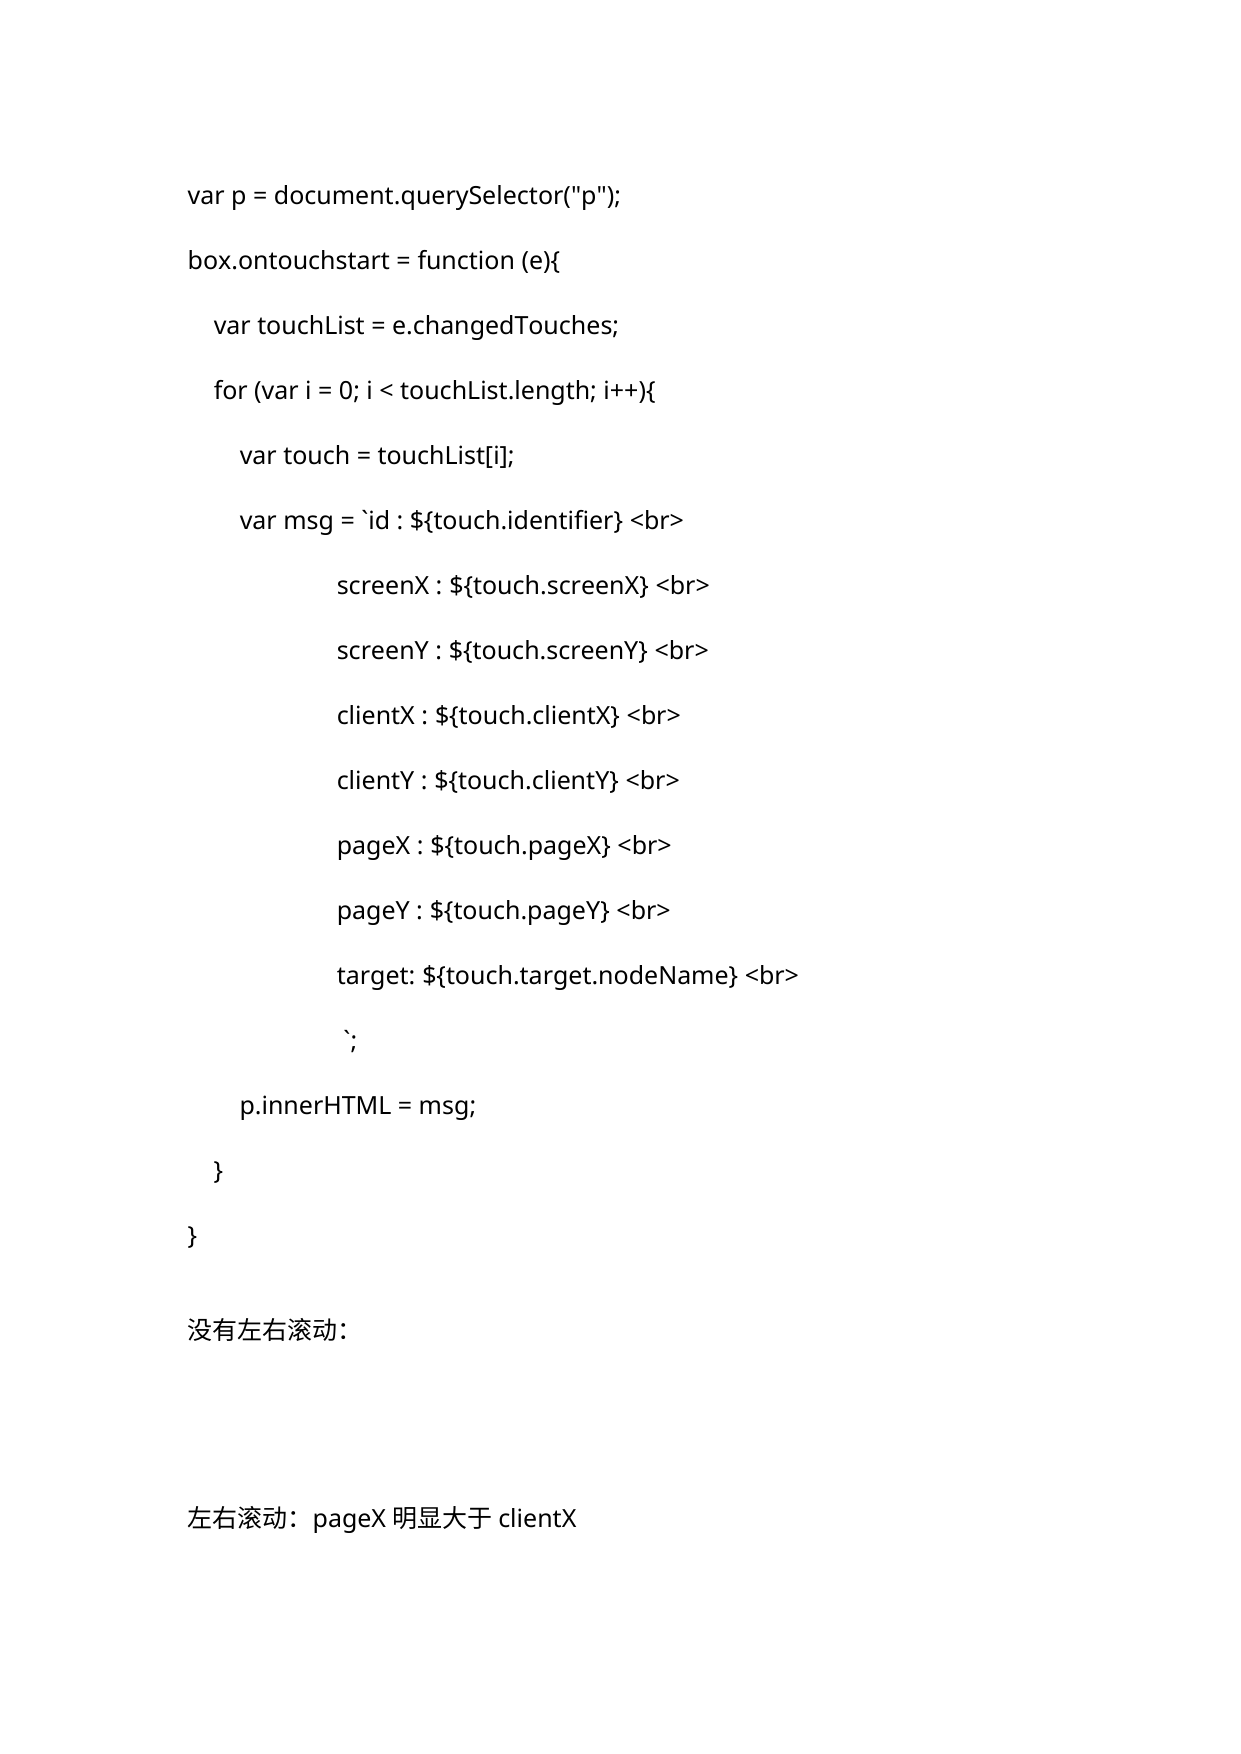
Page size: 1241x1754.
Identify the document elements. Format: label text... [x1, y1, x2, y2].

text clientX : ${touch.clientX} <br> [187, 682, 1053, 747]
text } [187, 1137, 1053, 1202]
text target: ${touch.target.nodeName} <br> [187, 942, 1053, 1007]
text for (var i = 0; i < touchList.length; i++){ [187, 357, 1053, 422]
text pageX : ${touch.pageX} <br> [187, 812, 1053, 877]
text clientY : ${touch.clientY} <br> [187, 747, 1053, 812]
text `; [187, 1007, 1053, 1072]
text var p = document.querySelector("p"); [187, 162, 1053, 227]
text 没有左右滚动： [187, 1296, 1053, 1361]
text var touch = touchList[i]; [187, 422, 1053, 487]
text var msg = `id : ${touch.identifier} <br> [187, 487, 1053, 552]
text screenY : ${touch.screenY} <br> [187, 617, 1053, 682]
text var touchList = e.changedTouches; [187, 292, 1053, 357]
text pageY : ${touch.pageY} <br> [187, 877, 1053, 942]
text 左右滚动：pageX 明显大于 clientX [187, 1484, 1053, 1549]
text p.innerHTML = msg; [187, 1072, 1053, 1137]
text } [187, 1202, 1053, 1267]
text screenX : ${touch.screenX} <br> [187, 552, 1053, 617]
text box.ontouchstart = function (e){ [187, 227, 1053, 292]
